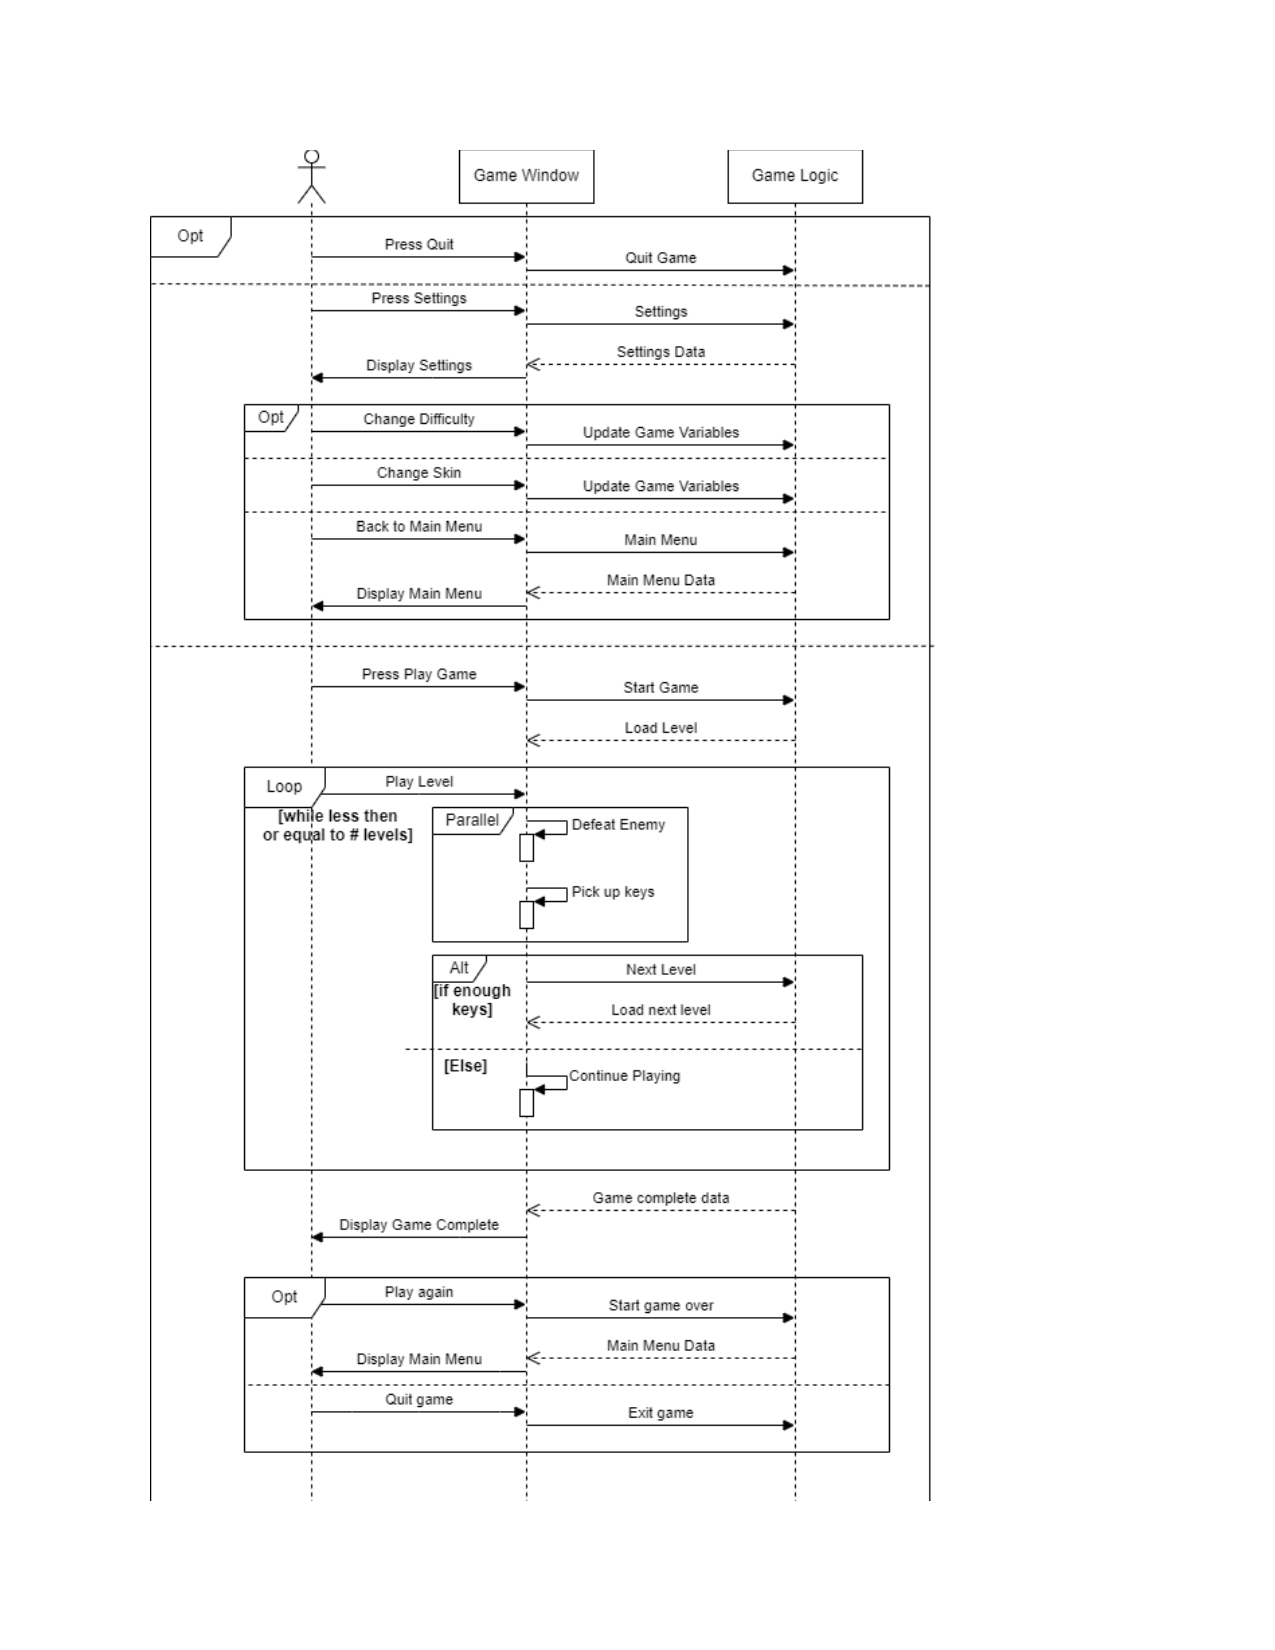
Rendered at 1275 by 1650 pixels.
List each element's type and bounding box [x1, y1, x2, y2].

picture [150, 150, 936, 1501]
